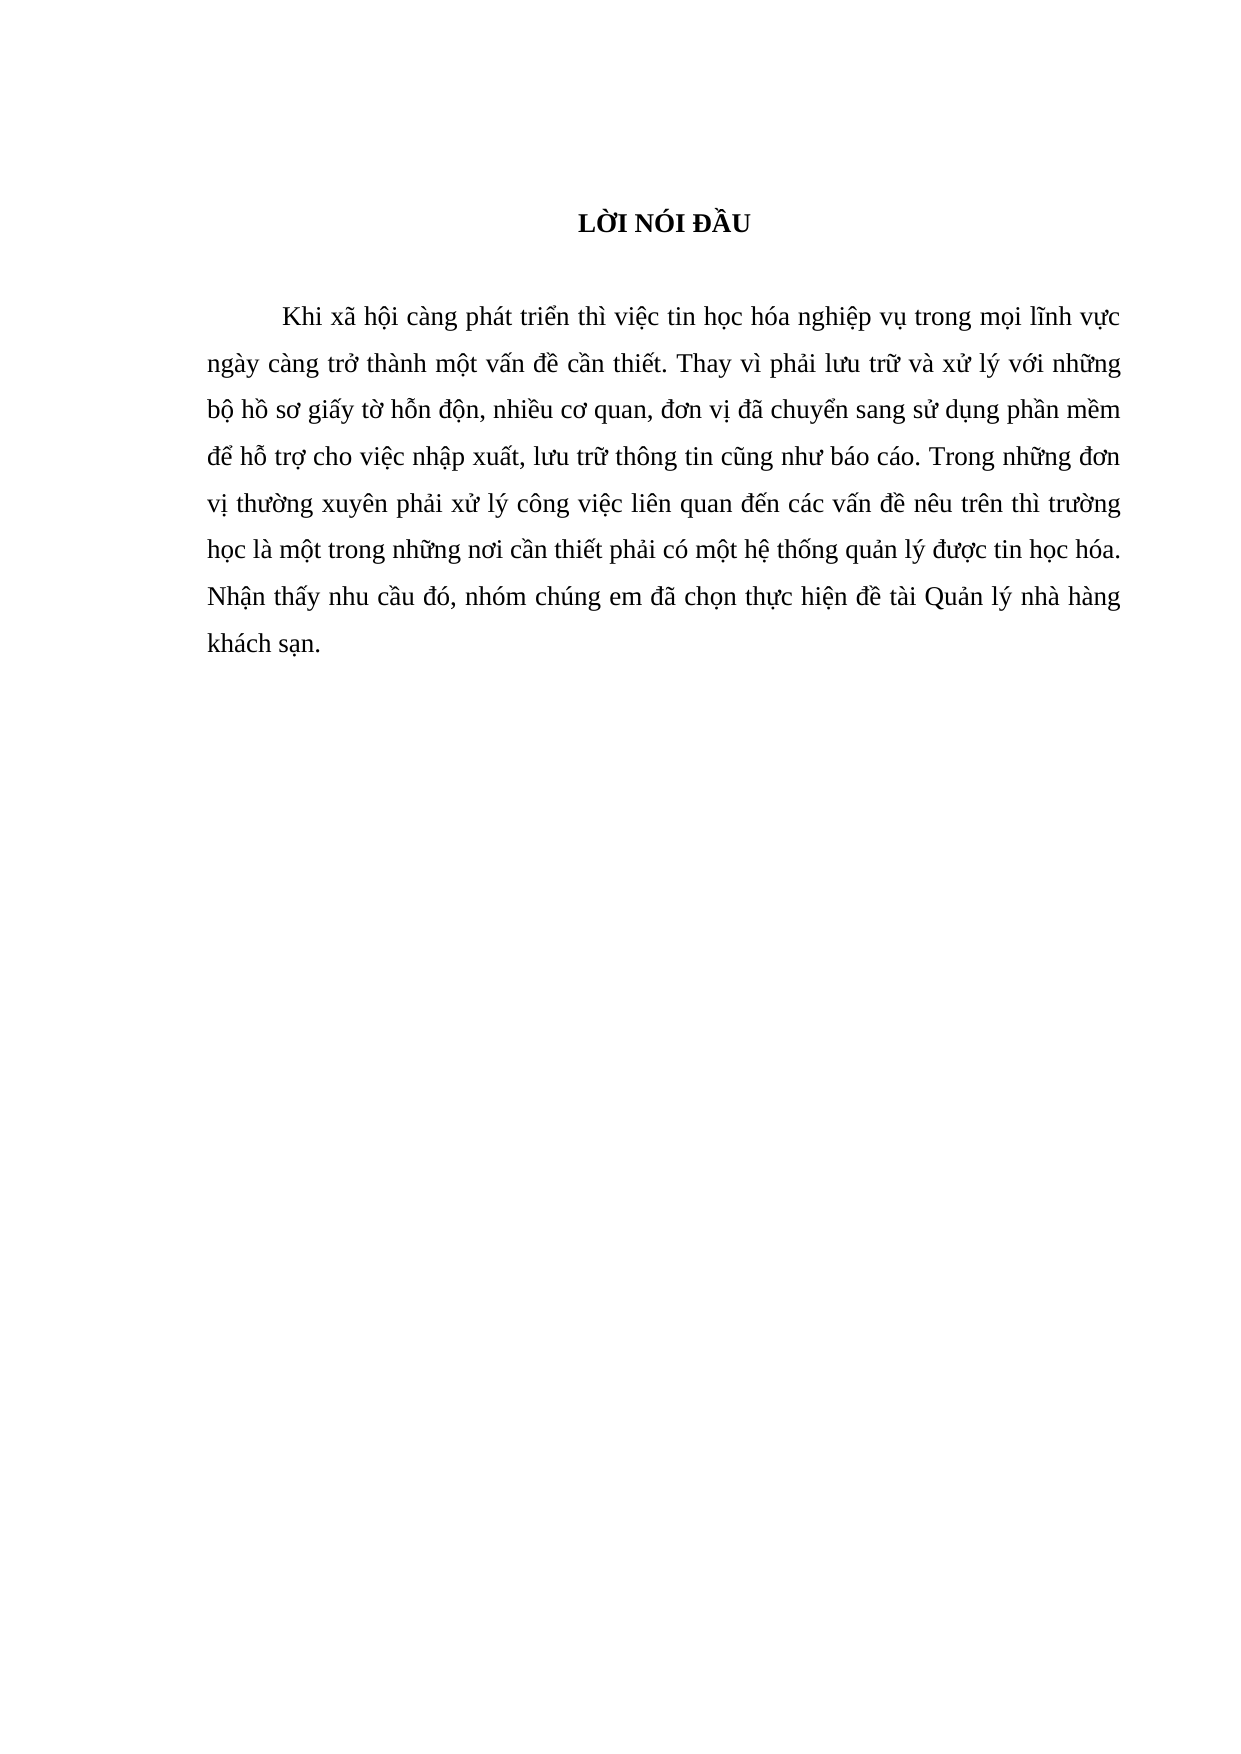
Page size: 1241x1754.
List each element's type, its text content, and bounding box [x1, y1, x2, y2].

subtitle LỜI NÓI ĐẦU [207, 207, 1122, 238]
text Khi xã hội càng phát triển thì việc tin học hóa nghiệp vụ trong mọi lĩnh vực ngày càng trở thành một vấn đề cần thiết. Thay vì phải lưu trữ và xử lý với những bộ hồ sơ giấy tờ hỗn độn, nhiều cơ quan, đơn vị đã chuyển sang sử dụng phần mềm để hỗ trợ cho việc nhập xuất, lưu trữ thông tin cũng như báo cáo. Trong những đơn vị thường xuyên phải xử lý công việc liên quan đến các vấn đề nêu trên thì trường học là một trong những nơi cần thiết phải có một hệ thống quản lý được tin học hóa. Nhận thấy nhu cầu đó, nhóm chúng em đã chọn thực hiện đề tài Quản lý nhà hàng khách sạn. [207, 300, 1122, 658]
